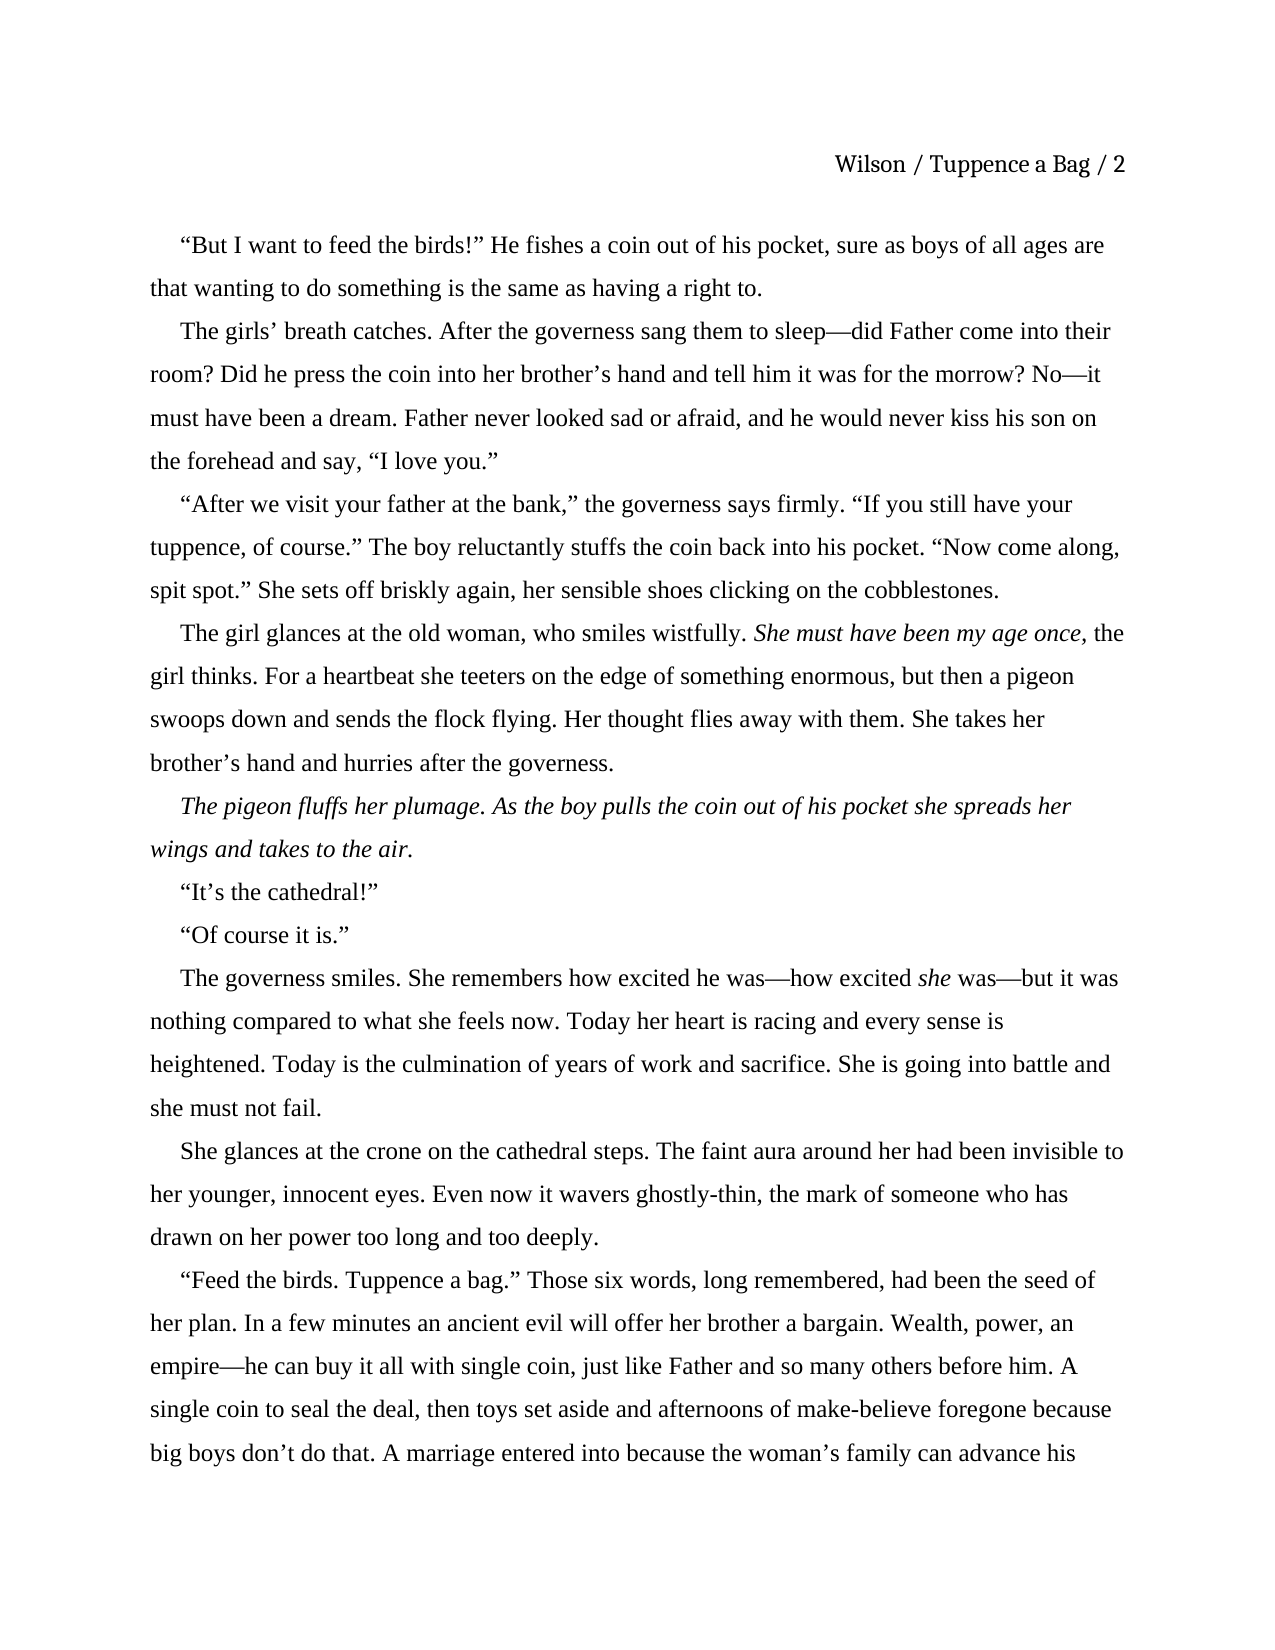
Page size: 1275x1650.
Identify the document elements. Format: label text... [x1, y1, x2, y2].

text “It’s the cathedral!” [150, 877, 1125, 906]
text She glances at the crone on the cathedral steps. The faint aura around her had been invisible to her younger, innocent eyes. Even now it wavers ghostly-thin, the mark of someone who has drawn on her power too long and too deeply. [150, 1136, 1125, 1251]
text The governess smiles. She remembers how excited he was—how excited she was—but it was nothing compared to what she feels now. Today her heart is racing and every sense is heightened. Today is the culmination of years of work and sacrifice. She is going into battle and she must not fail. [150, 963, 1125, 1121]
text “After we visit your father at the bank,” the governess says firmly. “If you still have your tuppence, of course.” The boy reluctantly stuffs the coin back into his pocket. “Now come along, spit spot.” She sets off briskly again, her sensible shoes clicking on the cobblestones. [150, 489, 1125, 604]
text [150, 1265, 1125, 1466]
text “But I want to feed the birds!” He fishes a coin out of his pocket, sure as boys of all ages are that wanting to do something is the same as having a right to. [150, 230, 1125, 302]
text The girls’ breath catches. After the governess sang them to sleep—did Father come into their room? Did he press the coin into her brother’s hand and tell him it was for the morrow? No—it must have been a dream. Father never looked sad or afraid, and he would never kiss his son on the forehead and say, “I love you.” [150, 316, 1125, 474]
text “Of course it is.” [150, 920, 1125, 949]
text The girl glances at the old woman, who smiles wistfully. She must have been my age once, the girl thinks. For a heartbeat she teeters on the edge of something enormous, but then a pigeon swoops down and sends the flock flying. Her thought flies away with them. She takes her brother’s hand and hurries after the governess. [150, 618, 1125, 776]
text The pigeon fluffs her plumage. As the boy pulls the coin out of his pocket she spreads her wings and takes to the air. [150, 791, 1125, 863]
